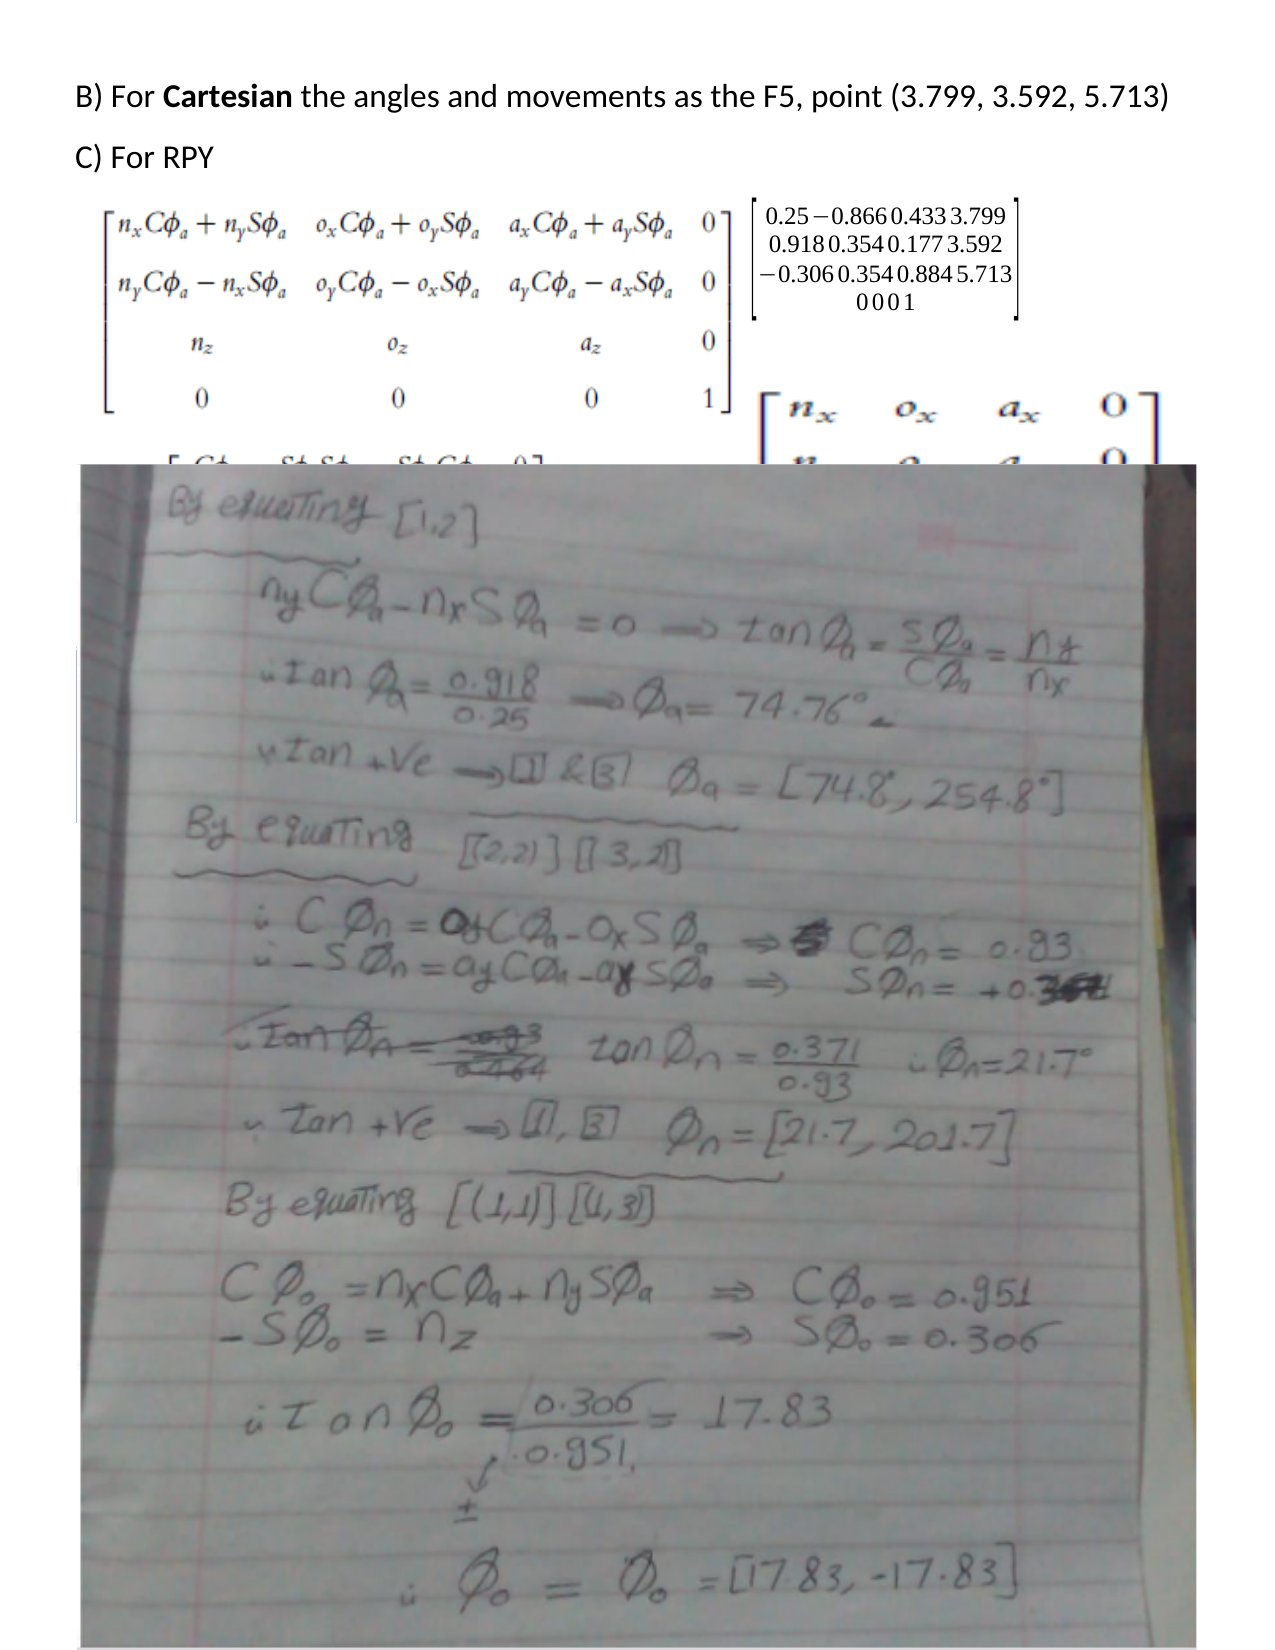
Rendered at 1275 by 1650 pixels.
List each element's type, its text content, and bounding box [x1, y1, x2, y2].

text C) For RPY [75, 136, 1200, 176]
picture [75, 186, 1196, 1648]
text B) For Cartesian the angles and movements as the F5, point (3.799, 3.592, 5.713) [75, 75, 1200, 116]
